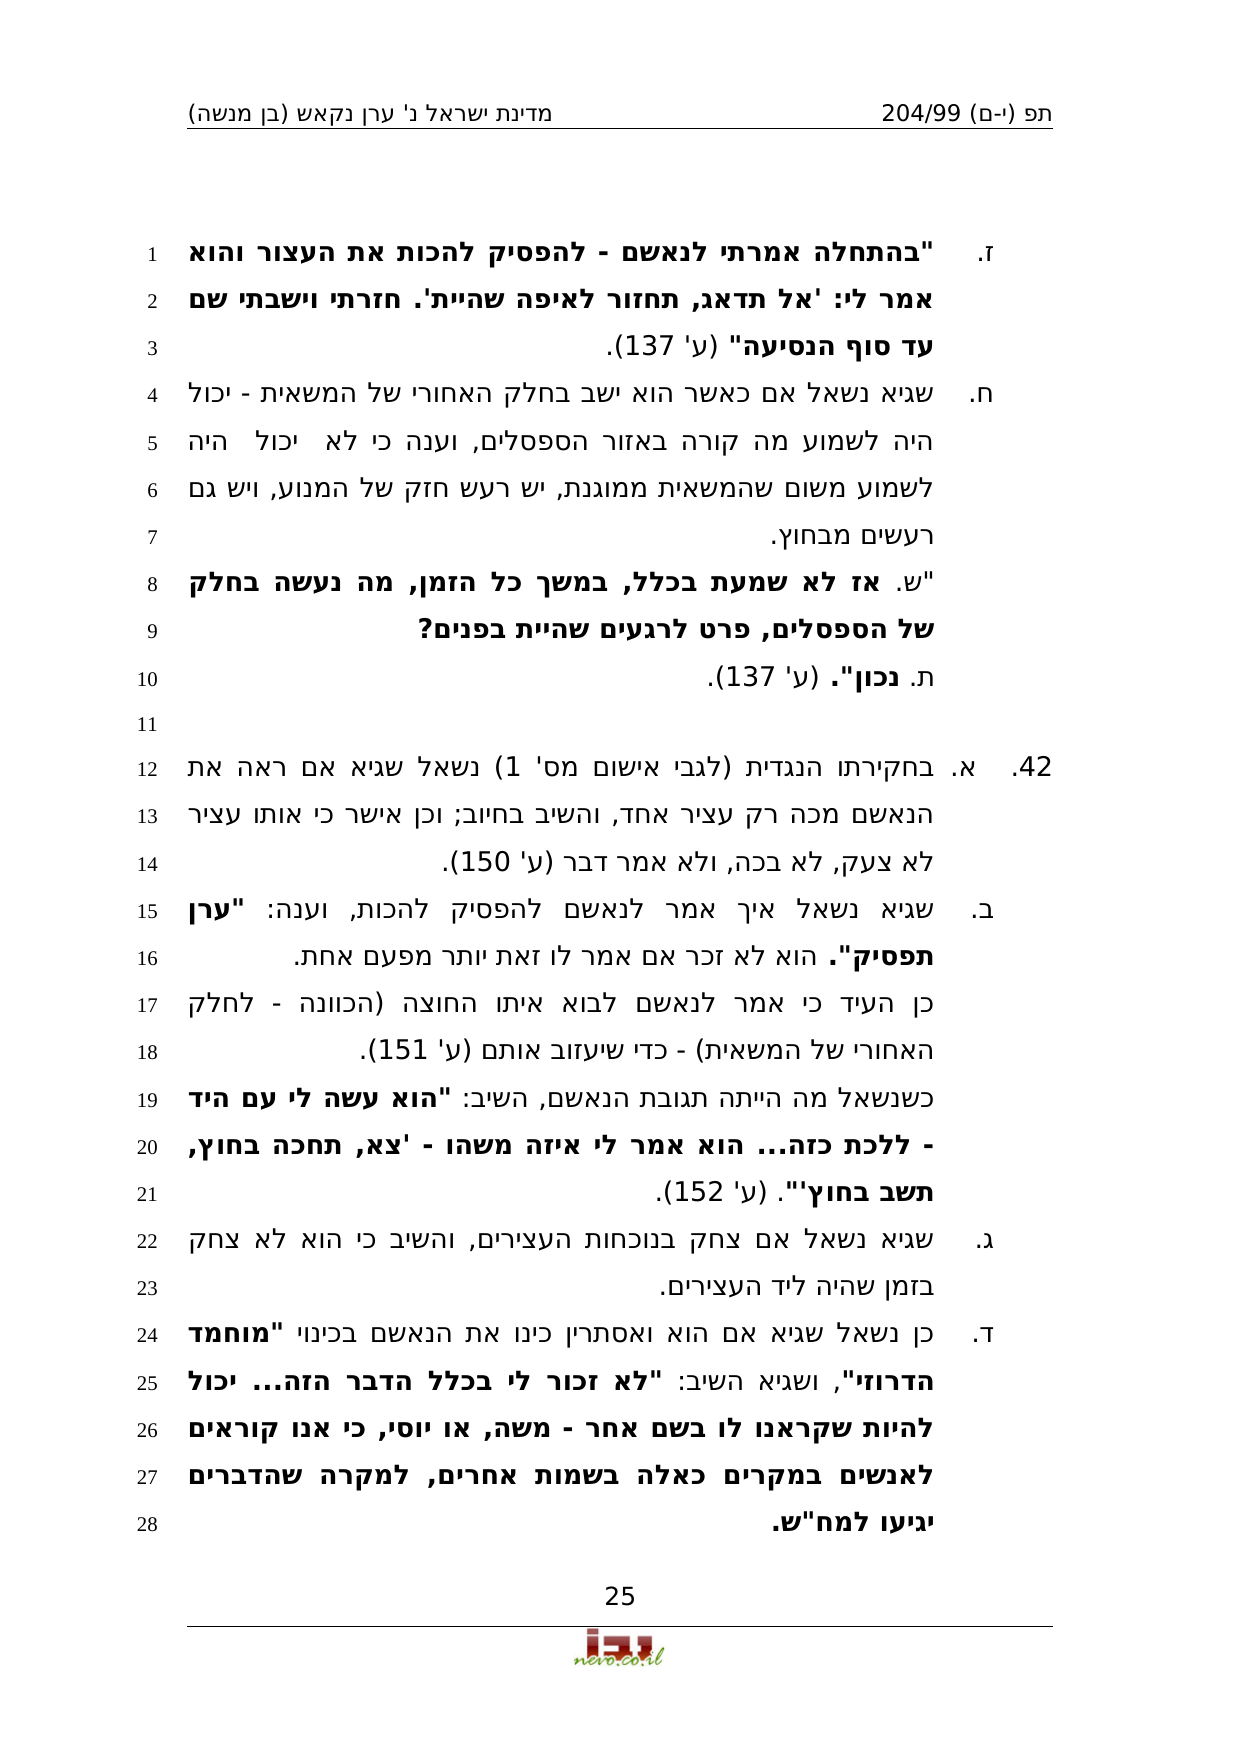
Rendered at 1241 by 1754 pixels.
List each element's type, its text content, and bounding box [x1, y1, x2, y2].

text ג. שגיא נשאל אם צחק בנוכחות העצירים, והשיב כי הוא לא צחק בזמן שהיה ליד העצירים. [187, 1223, 994, 1302]
text "ש. אז לא שמעת בכלל, במשך כל הזמן, מה נעשה בחלק של הספסלים, פרט לרגעים שהיית בפנים? [187, 567, 994, 645]
text ח. שגיא נשאל אם כאשר הוא ישב בחלק האחורי של המשאית - יכול היה לשמוע מה קורה באזור הספסלים, וענה כי לא יכול היה לשמוע משום שהמשאית ממוגנת, יש רעש חזק של המנוע, ויש גם רעשים מבחוץ. [187, 378, 994, 551]
text כן העיד כי אמר לנאשם לבוא איתו החוצה (הכוונה - לחלק האחורי של המשאית) - כדי שיעזוב אותם (ע' 151). [187, 988, 994, 1066]
text כשנשאל מה הייתה תגובת הנאשם, השיב: "הוא עשה לי עם היד - ללכת כזה... הוא אמר לי איזה משהו - 'צא, תחכה בחוץ, תשב בחוץ'". (ע' 152). [187, 1082, 994, 1208]
text ד. כן נשאל שגיא אם הוא ואסתרין כינו את הנאשם בכינוי "מוחמד הדרוזי", ושגיא השיב: "לא זכור לי בכלל הדבר הזה... יכול להיות שקראנו לו בשם אחר - משה, או יוסי, כי אנו קוראים לאנשים במקרים כאלה בשמות אחרים, למקרה שהדברים יגיעו למח"ש. [187, 1318, 994, 1538]
text 42. א. בחקירתו הנגדית (לגבי אישום מס' 1) נשאל שגיא אם ראה את הנאשם מכה רק עציר אחד, והשיב בחיוב; וכן אישר כי אותו עציר לא צעק, לא בכה, ולא אמר דבר (ע' 150). [187, 752, 1053, 877]
picture [574, 1628, 666, 1667]
text ז. "בהתחלה אמרתי לנאשם - להפסיק להכות את העצור והוא אמר לי: 'אל תדאג, תחזור לאיפה שהיית'. חזרתי וישבתי שם עד סוף הנסיעה" (ע' 137). [187, 236, 994, 362]
text ת. נכון". (ע' 137). [187, 661, 994, 692]
text ב. שגיא נשאל איך אמר לנאשם להפסיק להכות, וענה: "ערן תפסיק". הוא לא זכר אם אמר לו זאת יותר מפעם אחת. [187, 893, 994, 972]
